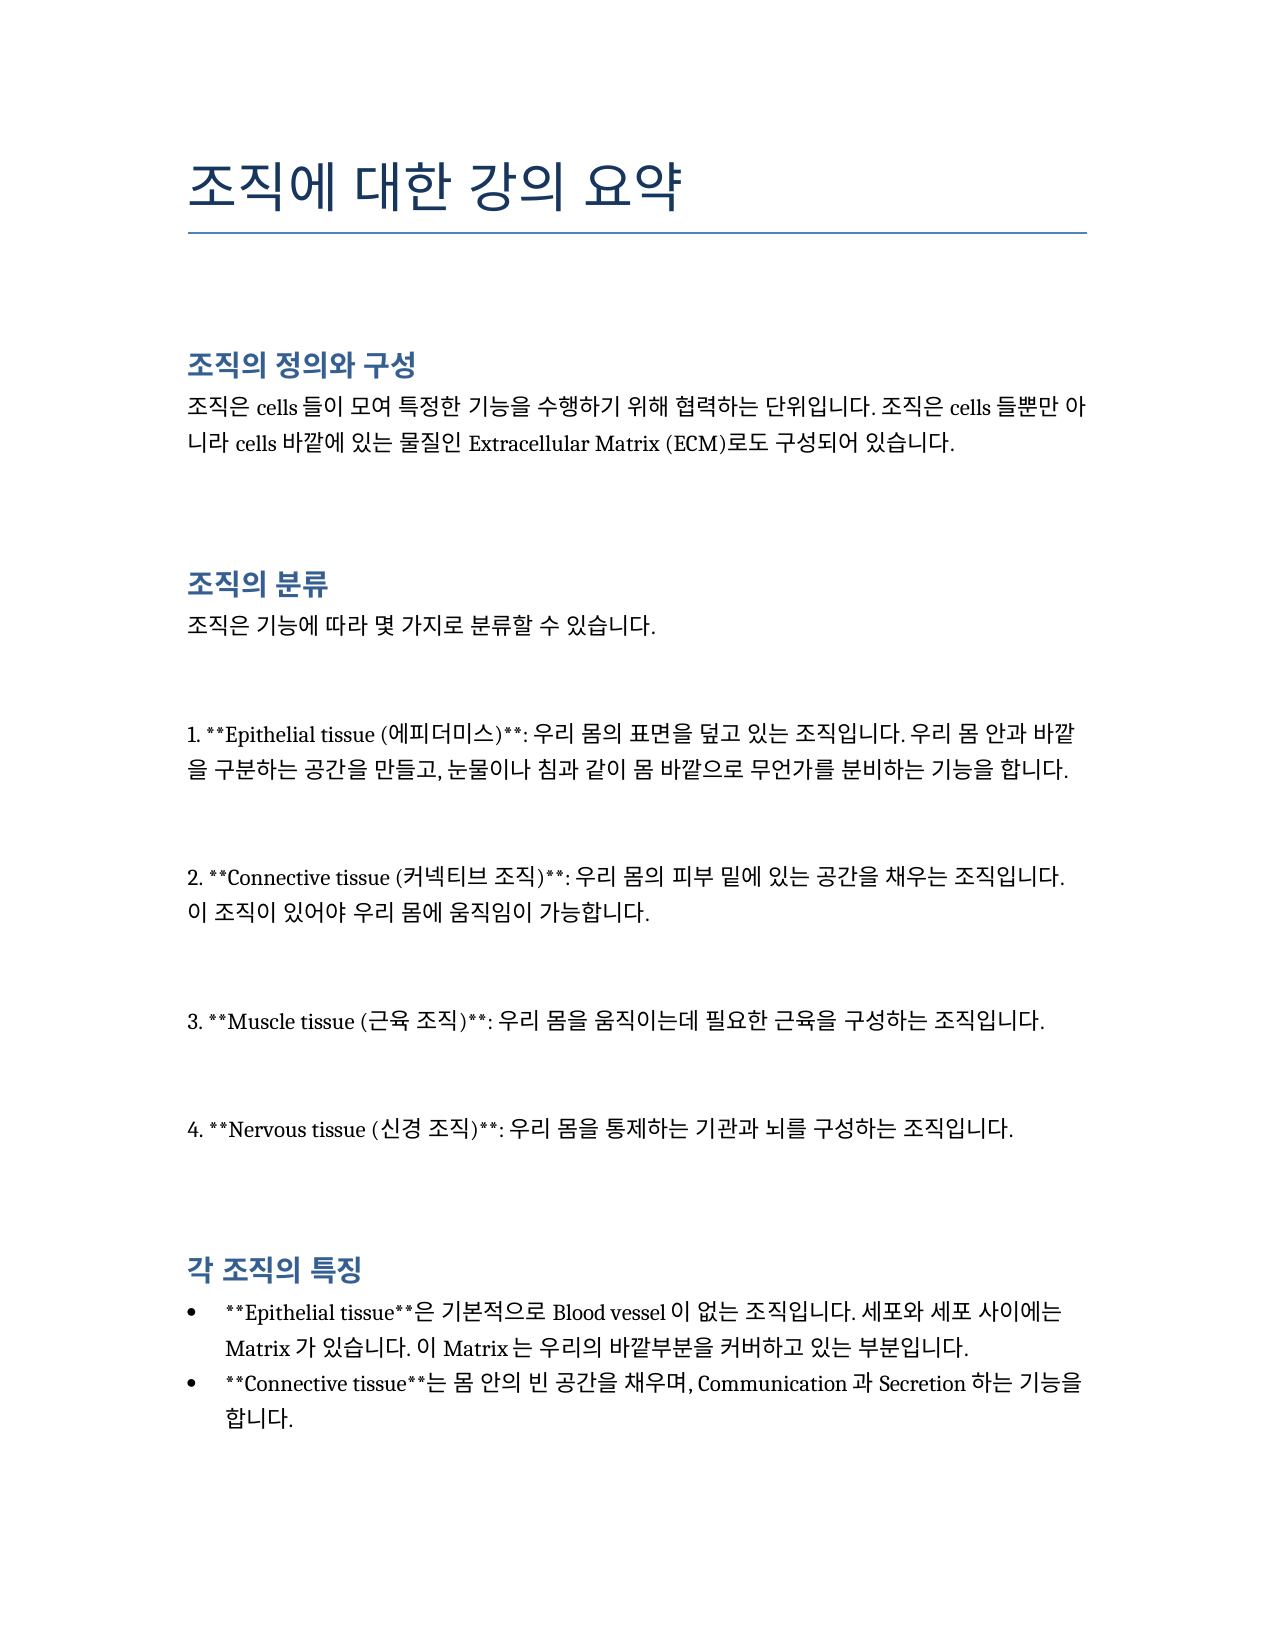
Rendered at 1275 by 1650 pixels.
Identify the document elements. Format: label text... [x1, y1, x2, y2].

title 조직에 대한 강의 요약 [187, 150, 1087, 234]
text 조직은 기능에 따라 몇 가지로 분류할 수 있습니다. [187, 610, 1087, 641]
text 3. **Muscle tissue (근육 조직)**: 우리 몸을 움직이는데 필요한 근육을 구성하는 조직입니다. [187, 1005, 1087, 1036]
list **Epithelial tissue**은 기본적으로 Blood vessel이 없는 조직입니다. 세포와 세포 사이에는 Matrix가 있습니다. 이 Matrix는 우리의 바깥부분을 커버하고 있는 부분입니다. [187, 1296, 1087, 1363]
list **Connective tissue**는 몸 안의 빈 공간을 채우며, Communication과 Secretion하는 기능을 합니다. [187, 1367, 1087, 1434]
text 1. **Epithelial tissue (에피더미스)**: 우리 몸의 표면을 덮고 있는 조직입니다. 우리 몸 안과 바깥을 구분하는 공간을 만들고, 눈물이나 침과 같이 몸 바깥으로 무언가를 분비하는 기능을 합니다. [187, 718, 1087, 785]
subtitle 조직의 분류 [187, 564, 1087, 604]
subtitle 조직의 정의와 구성 [187, 346, 1087, 385]
text 조직은 cells들이 모여 특정한 기능을 수행하기 위해 협력하는 단위입니다. 조직은 cells들뿐만 아니라 cells 바깥에 있는 물질인 Extracellular Matrix (ECM)로도 구성되어 있습니다. [187, 391, 1087, 458]
text 2. **Connective tissue (커넥티브 조직)**: 우리 몸의 피부 밑에 있는 공간을 채우는 조직입니다. 이 조직이 있어야 우리 몸에 움직임이 가능합니다. [187, 861, 1087, 928]
subtitle 각 조직의 특징 [187, 1250, 1087, 1289]
text 4. **Nervous tissue (신경 조직)**: 우리 몸을 통제하는 기관과 뇌를 구성하는 조직입니다. [187, 1113, 1087, 1144]
